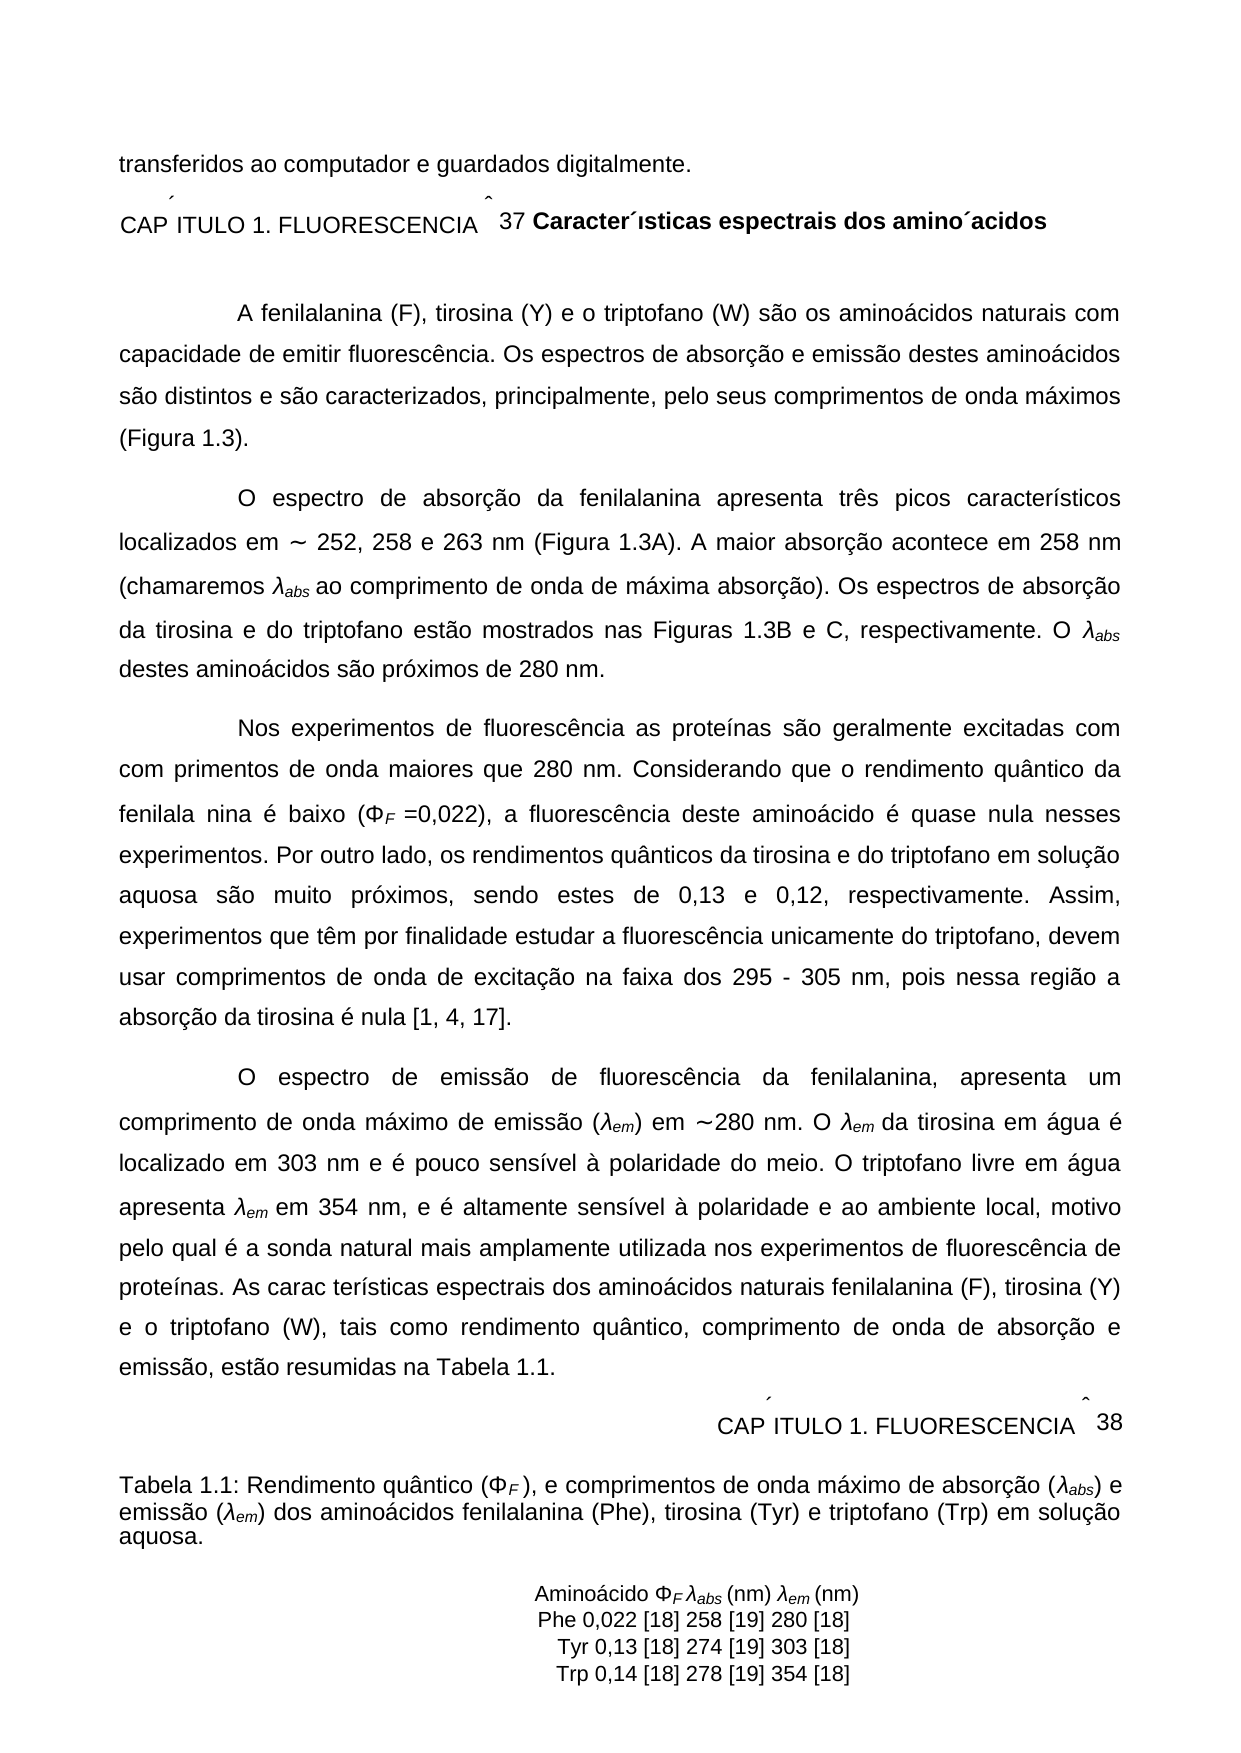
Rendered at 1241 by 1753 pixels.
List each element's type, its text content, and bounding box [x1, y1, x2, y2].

text A fenilalanina (F), tirosina (Y) e o triptofano (W) são os aminoácidos naturais com capacidade de emitir fluorescência. Os espectros de absorção e emissão destes aminoácidos são distintos e são caracterizados, principalmente, pelo seus comprimentos de onda máximos (Figura 1.3). [119, 299, 1122, 451]
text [119, 150, 1122, 178]
text O espectro de absorção da fenilalanina apresenta três picos característicos localizados em ∼ 252, 258 e 263 nm (Figura 1.3A). A maior absorção acontece em 258 nm (chamaremos λabs ao comprimento de onda de máxima absorção). Os espectros de absorção da tirosina e do triptofano estão mostrados nas Figuras 1.3B e C, respectivamente. O λabs destes aminoácidos são próximos de 280 nm. [118, 484, 1123, 683]
text Phe 0,022 [18] 258 [19] 280 [18] [0, 1607, 850, 1633]
text CAP´ITULO 1. FLUORESCENCIA ˆ 38 [0, 1392, 1123, 1439]
text O espectro de emissão de fluorescência da fenilalanina, apresenta um comprimento de onda máximo de emissão (λem) em ∼280 nm. O λem da tirosina em água é localizado em 303 nm e é pouco sensível à polaridade do meio. O triptofano livre em água apresenta λem em 354 nm, e é altamente sensível à polaridade e ao ambiente local, motivo pelo qual é a sonda natural mais amplamente utilizada nos experimentos de fluorescência de proteínas. As carac terísticas espectrais dos aminoácidos naturais fenilalanina (F), tirosina (Y) e o triptofano (W), tais como rendimento quântico, comprimento de onda de absorção e emissão, estão resumidas na Tabela 1.1. [118, 1062, 1123, 1380]
text Tabela 1.1: Rendimento quântico (ΦF ), e comprimentos de onda máximo de absorção (λabs) e emissão (λem) dos aminoácidos fenilalanina (Phe), tirosina (Tyr) e triptofano (Trp) em solução aquosa. [119, 1471, 1123, 1550]
text Trp 0,14 [18] 278 [19] 354 [18] [0, 1661, 850, 1686]
text CAP´ITULO 1. FLUORESCENCIA ˆ 37 Caracter´ısticas espectrais dos amino´acidos [119, 191, 1123, 238]
text Tyr 0,13 [18] 274 [19] 303 [18] [0, 1634, 850, 1659]
text Aminoácido ΦF λabs (nm) λem (nm) [0, 1576, 859, 1607]
text Nos experimentos de fluorescência as proteínas são geralmente excitadas com com primentos de onda maiores que 280 nm. Considerando que o rendimento quântico da fenilala nina é baixo (ΦF =0,022), a fluorescência deste aminoácido é quase nula nesses experimentos. Por outro lado, os rendimentos quânticos da tirosina e do triptofano em solução aquosa são muito próximos, sendo estes de 0,13 e 0,12, respectivamente. Assim, experimentos que têm por finalidade estudar a fluorescência unicamente do triptofano, devem usar comprimentos de onda de excitação na faixa dos 295 - 305 nm, pois nessa região a absorção da tirosina é nula [1, 4, 17]. [119, 714, 1122, 1031]
